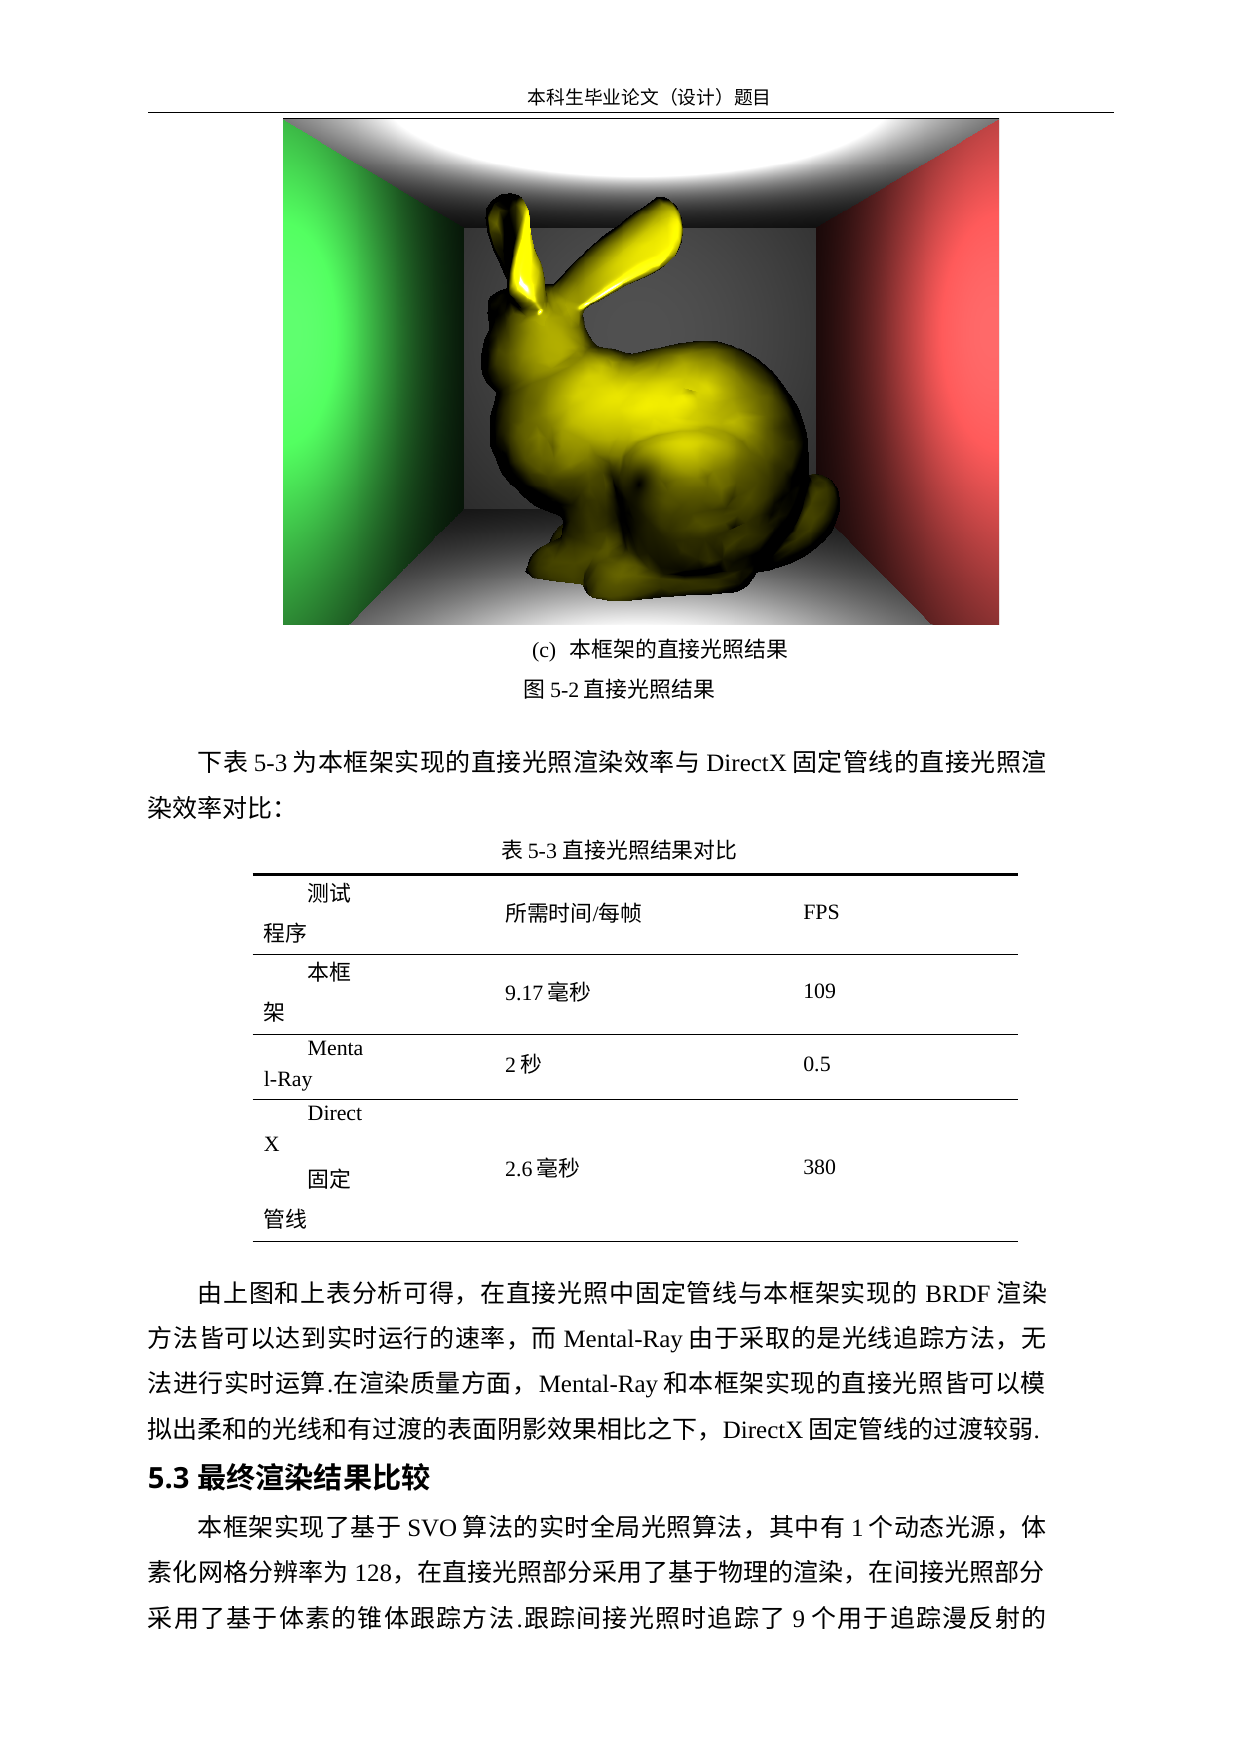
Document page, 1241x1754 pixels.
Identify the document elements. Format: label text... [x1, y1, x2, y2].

table_cell 2.6毫秒 [450, 1100, 748, 1241]
table_cell DirectX 固定管线 [253, 1100, 450, 1241]
table_cell 本框架 [253, 955, 450, 1034]
table_cell 380 [748, 1100, 1017, 1241]
text 表5-3 直接光照结果对比 [148, 833, 1047, 865]
text 由上图和上表分析可得，在直接光照中固定管线与本框架实现的BRDF渲染方法皆可以达到实时运行的速率，而Mental-Ray由于采取的是光线追踪方法，无法进行实时运算.在渲染质量方面，Mental-Ray和本框架实现的直接光照皆可以模拟出柔和的光线和有过渡的表面阴影效果相比之下，DirectX固定管线的过渡较弱. [148, 1273, 1047, 1446]
text 图5-2直接光照结果 [148, 672, 1047, 703]
table_cell 109 [748, 955, 1017, 1034]
table_header 所需时间/每帧 [450, 876, 748, 954]
text 5.3 最终渲染结果比较 [148, 1454, 1047, 1497]
table_cell Mental-Ray [253, 1035, 450, 1098]
text 下表5-3为本框架实现的直接光照渲染效率与DirectX固定管线的直接光照渲染效率对比： [148, 743, 1047, 824]
picture [283, 118, 1000, 625]
table_header FPS [748, 876, 1017, 954]
table_cell 2秒 [450, 1035, 748, 1098]
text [148, 1507, 1047, 1634]
table_header 测试程序 [253, 876, 450, 954]
table_cell 9.17毫秒 [450, 955, 748, 1034]
list 本框架的直接光照结果 [198, 632, 1122, 664]
table_cell 0.5 [748, 1035, 1017, 1098]
